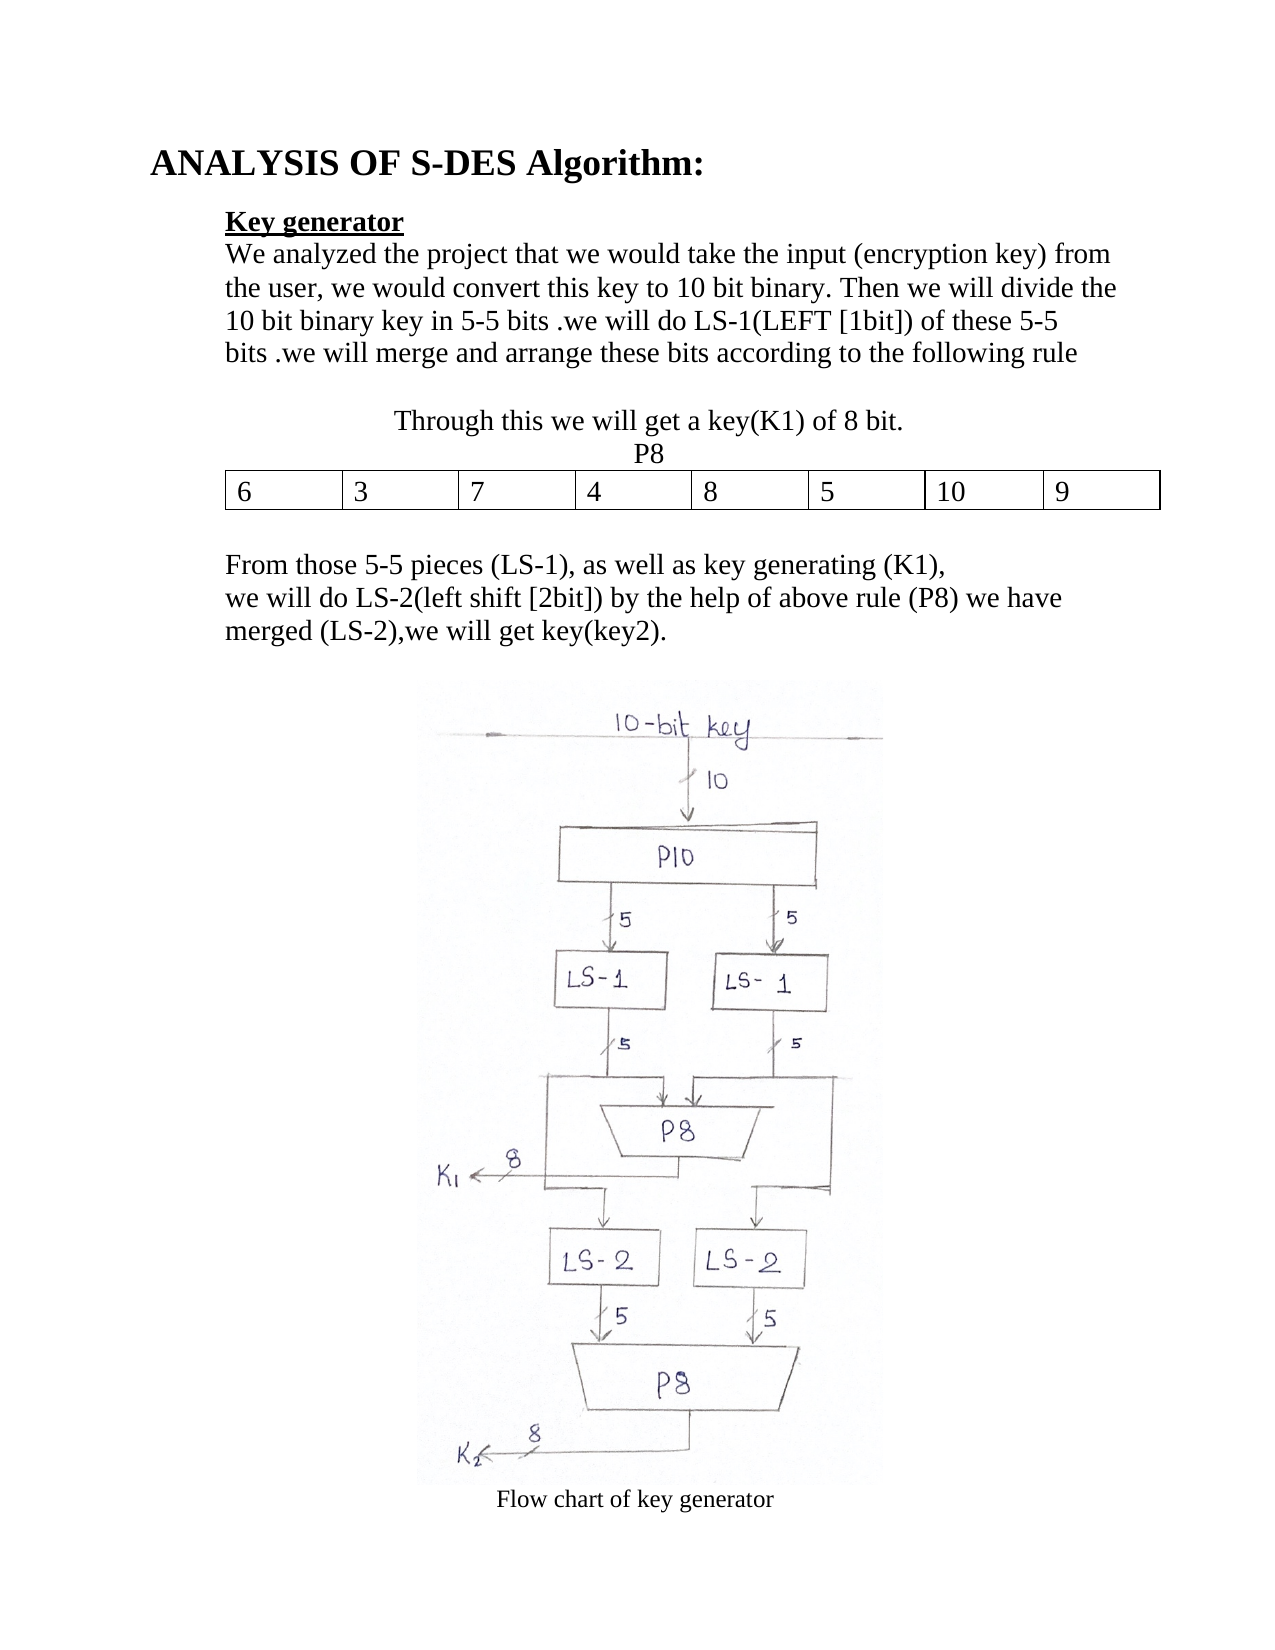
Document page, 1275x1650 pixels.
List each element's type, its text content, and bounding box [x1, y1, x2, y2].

text From those 5-5 pieces (LS-1), as well as key generating (K1), [225, 548, 1121, 581]
text we will do LS-2(left shift [2bit]) by the help of above rule (P8) we have merged (LS-2),we will get key(key2). [225, 581, 1121, 647]
table_header 10 [926, 471, 1043, 509]
table_header 8 [692, 471, 808, 509]
table_header 3 [343, 471, 458, 509]
text We analyzed the project that we would take the input (encryption key) from the user, we would convert this key to 10 bit binary. Then we will divide the 10 bit binary key in 5-5 bits .we will do LS-1(LEFT [1bit]) of these 5-5 bits .we will merge and arrange these bits according to the following rule [225, 237, 1126, 369]
text P8 [275, 436, 1023, 470]
text ANALYSIS OF S-DES Algorithm: [150, 140, 1160, 183]
text Through this we will get a key(K1) of 8 bit. [275, 403, 1023, 436]
table_header 9 [1044, 471, 1159, 509]
table_header 7 [459, 471, 575, 509]
text Flow chart of key generator [267, 1484, 1003, 1513]
table_header 4 [576, 471, 691, 509]
table_header 5 [809, 471, 924, 509]
table_header 6 [226, 471, 342, 509]
text Key generator [225, 204, 1160, 237]
picture [417, 680, 884, 1485]
